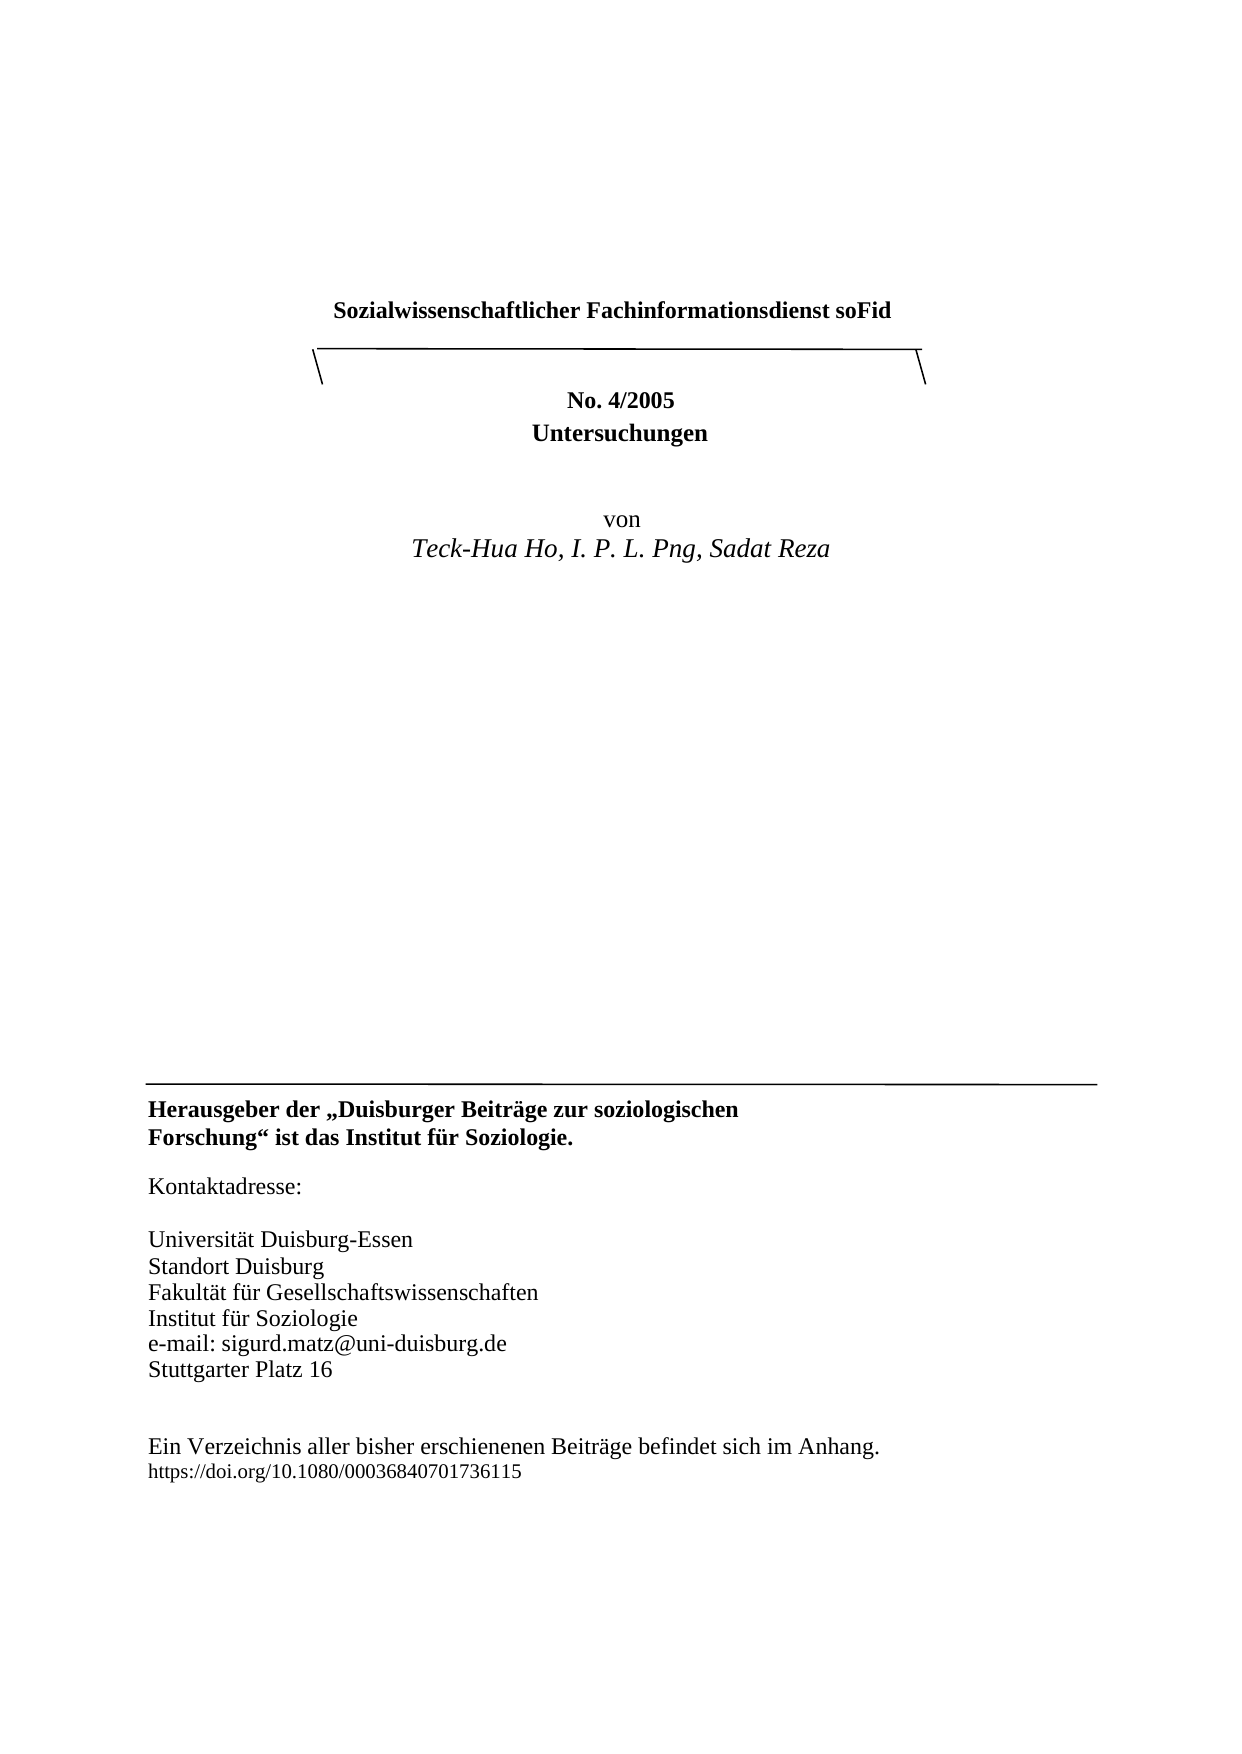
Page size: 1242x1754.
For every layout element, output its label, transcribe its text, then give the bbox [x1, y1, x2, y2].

text Sozialwissenschaftlicher Fachinformationsdienst soFid [148, 297, 1077, 324]
text Institut für Soziologie [148, 1306, 1092, 1332]
text e-mail: sigurd.matz@uni-duisburg.de [148, 1332, 1092, 1357]
text https://doi.org/10.1080/00036840701736115 [148, 1459, 1092, 1483]
text Herausgeber der „Duisburger Beiträge zur soziologischen Forschung“ ist das Institut für Soziologie. [148, 1096, 837, 1150]
text Ein Verzeichnis aller bisher erschienenen Beiträge befindet sich im Anhang. [148, 1432, 1092, 1459]
text No. 4/2005 [148, 386, 1094, 414]
text von [148, 504, 1096, 533]
text Stuttgarter Platz 16 [148, 1357, 443, 1383]
text Teck-Hua Ho, I. P. L. Png, Sadat Reza [148, 533, 1094, 564]
text Standort Duisburg [148, 1253, 1092, 1280]
text Untersuchungen [148, 418, 1092, 446]
text Fakultät für Gesellschaftswissenschaften [148, 1280, 1092, 1306]
text Kontaktadresse: [148, 1172, 1092, 1199]
text Universität Duisburg-Essen [148, 1225, 1092, 1253]
